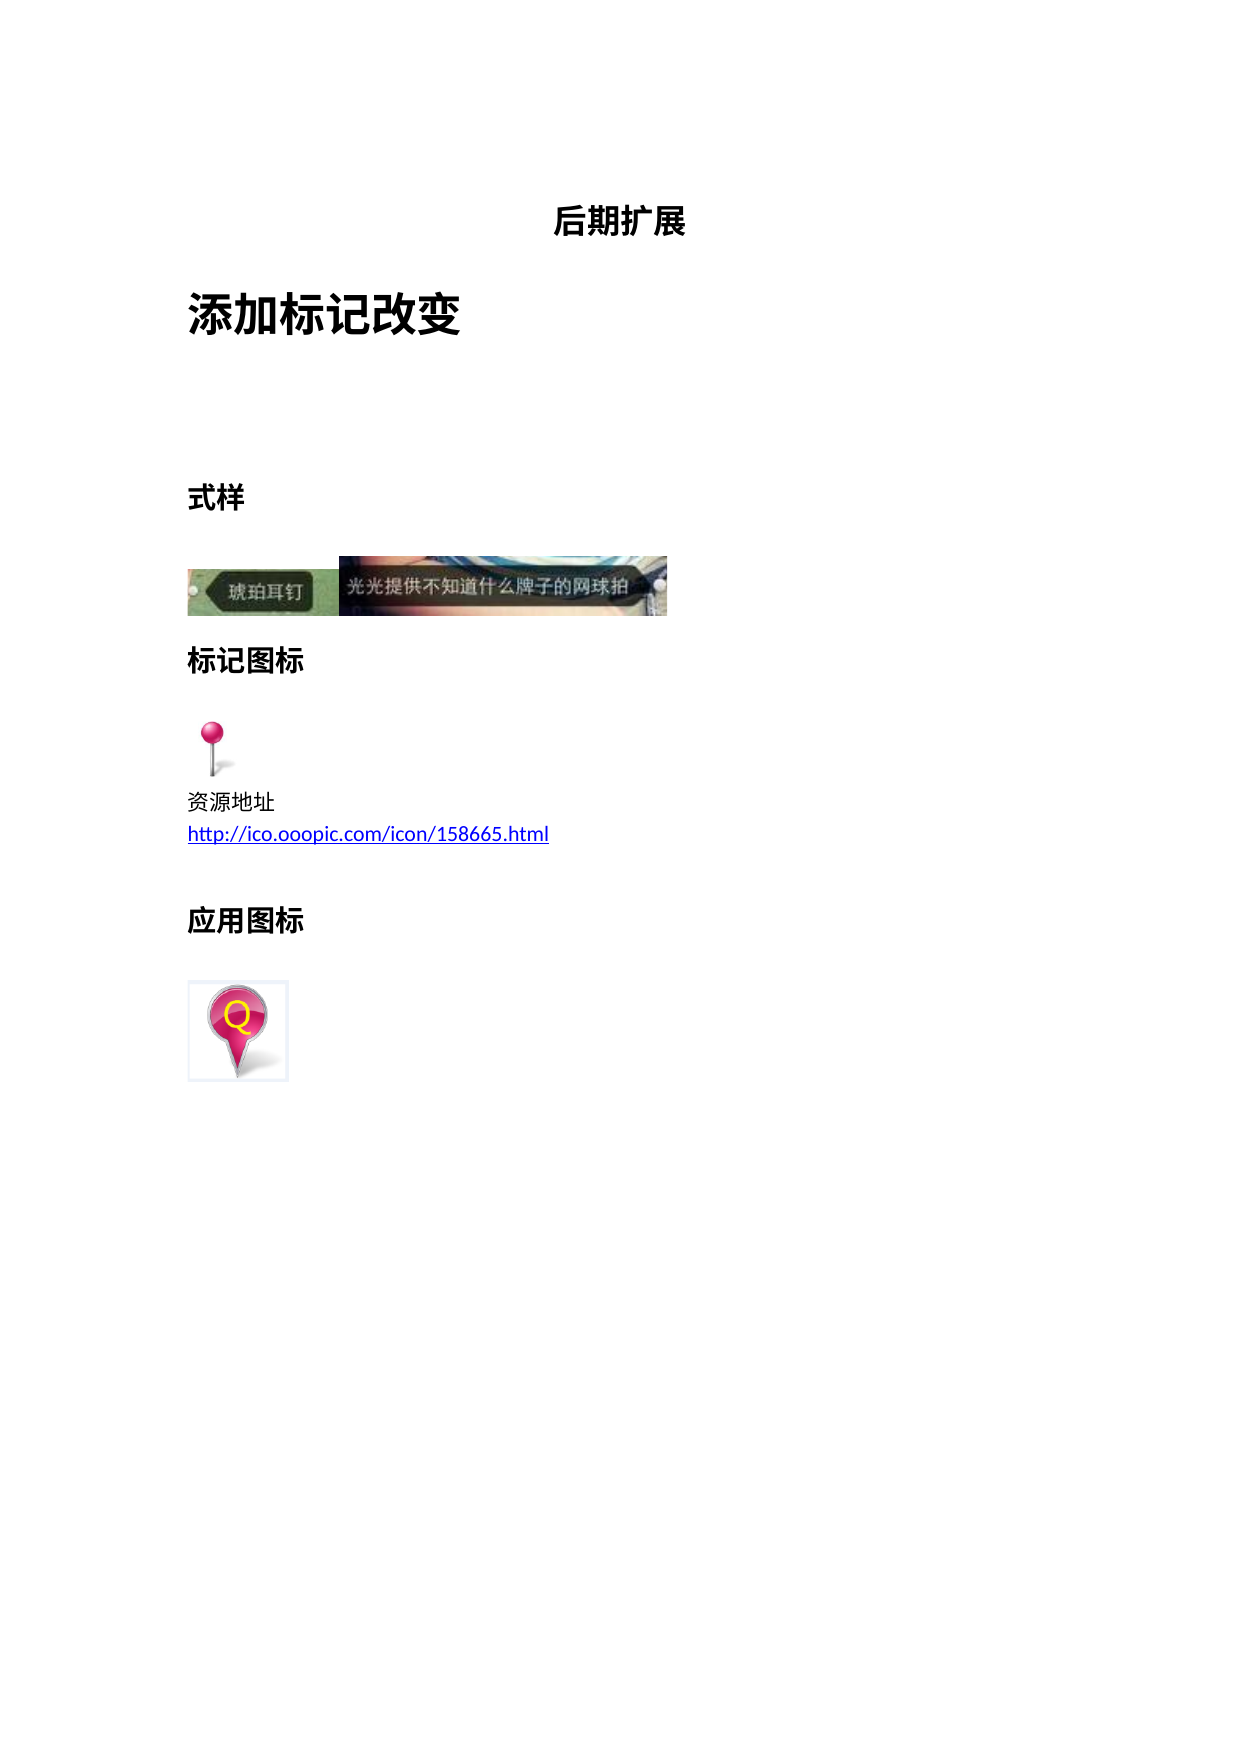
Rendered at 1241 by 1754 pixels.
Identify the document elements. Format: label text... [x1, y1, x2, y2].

picture [187, 980, 289, 1082]
text http://ico.ooopic.com/icon/158665.html [187, 817, 1053, 850]
subtitle 应用图标 [187, 886, 1053, 951]
text 资源地址 [187, 785, 1053, 817]
picture [187, 719, 239, 779]
subtitle 式样 [187, 463, 1053, 528]
subtitle 标记图标 [187, 626, 1053, 691]
title 后期扩展 [187, 187, 1053, 252]
subtitle 添加标记改变 [187, 262, 1053, 360]
picture [187, 556, 668, 616]
